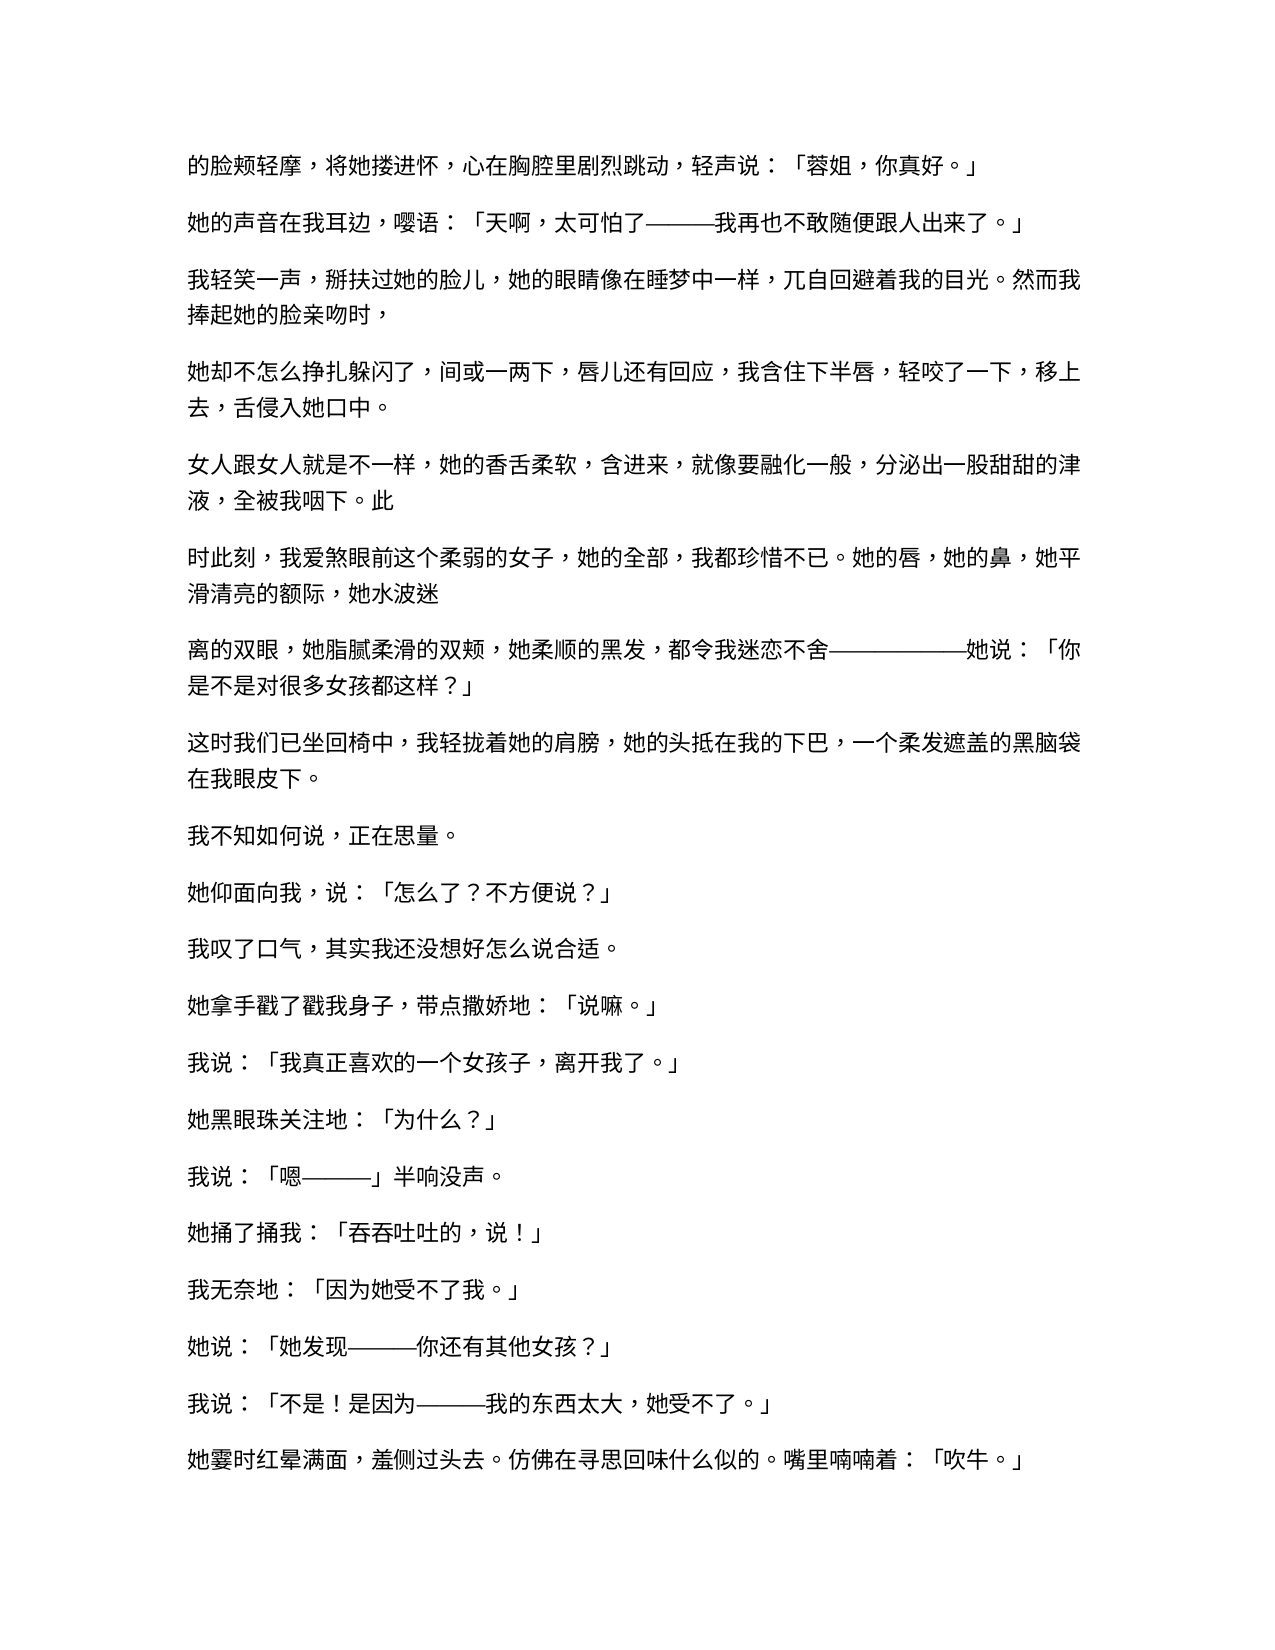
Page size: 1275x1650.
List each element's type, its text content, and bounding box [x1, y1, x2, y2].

text 我不知如何说，正在思量。 [187, 820, 1087, 851]
text 这时我们已坐回椅中，我轻拢着她的肩膀，她的头抵在我的下巴，一个柔发遮盖的黑脑袋在我眼皮下。 [187, 727, 1087, 794]
text 她黑眼珠关注地：「为什么？」 [187, 1104, 1087, 1135]
text 她却不怎么挣扎躲闪了，间或一两下，唇儿还有回应，我含住下半唇，轻咬了一下，移上去，舌侵入她口中。 [187, 356, 1087, 423]
text 时此刻，我爱煞眼前这个柔弱的女子，她的全部，我都珍惜不已。她的唇，她的鼻，她平滑清亮的额际，她水波迷 [187, 542, 1087, 609]
text 她捅了捅我：「吞吞吐吐的，说！」 [187, 1217, 1087, 1248]
text 女人跟女人就是不一样，她的香舌柔软，含进来，就像要融化一般，分泌出一股甜甜的津液，全被我咽下。此 [187, 449, 1087, 516]
text 我说：「我真正喜欢的一个女孩子，离开我了。」 [187, 1047, 1087, 1078]
text 我叹了口气，其实我还没想好怎么说合适。 [187, 933, 1087, 964]
text 离的双眼，她脂腻柔滑的双颊，她柔顺的黑发，都令我迷恋不舍――――――她说：「你是不是对很多女孩都这样？」 [187, 634, 1087, 702]
text 我说：「嗯―――」半响没声。 [187, 1160, 1087, 1192]
text 她霎时红晕满面，羞侧过头去。仿佛在寻思回味什么似的。嘴里喃喃着：「吹牛。」 [187, 1444, 1087, 1476]
text 她拿手戳了戳我身子，带点撒娇地：「说嘛。」 [187, 990, 1087, 1021]
text 她的声音在我耳边，嘤语：「天啊，太可怕了―――我再也不敢随便跟人出来了。」 [187, 207, 1087, 238]
text 我轻笑一声，掰扶过她的脸儿，她的眼睛像在睡梦中一样，兀自回避着我的目光。然而我捧起她的脸亲吻时， [187, 263, 1087, 331]
text 她仰面向我，说：「怎么了？不方便说？」 [187, 877, 1087, 908]
text 她说：「她发现―――你还有其他女孩？」 [187, 1331, 1087, 1362]
text 我说：「不是！是因为―――我的东西太大，她受不了。」 [187, 1387, 1087, 1419]
text 我无奈地：「因为她受不了我。」 [187, 1274, 1087, 1305]
text 的脸颊轻摩，将她搂进怀，心在胸腔里剧烈跳动，轻声说：「蓉姐，你真好。」 [187, 150, 1087, 181]
